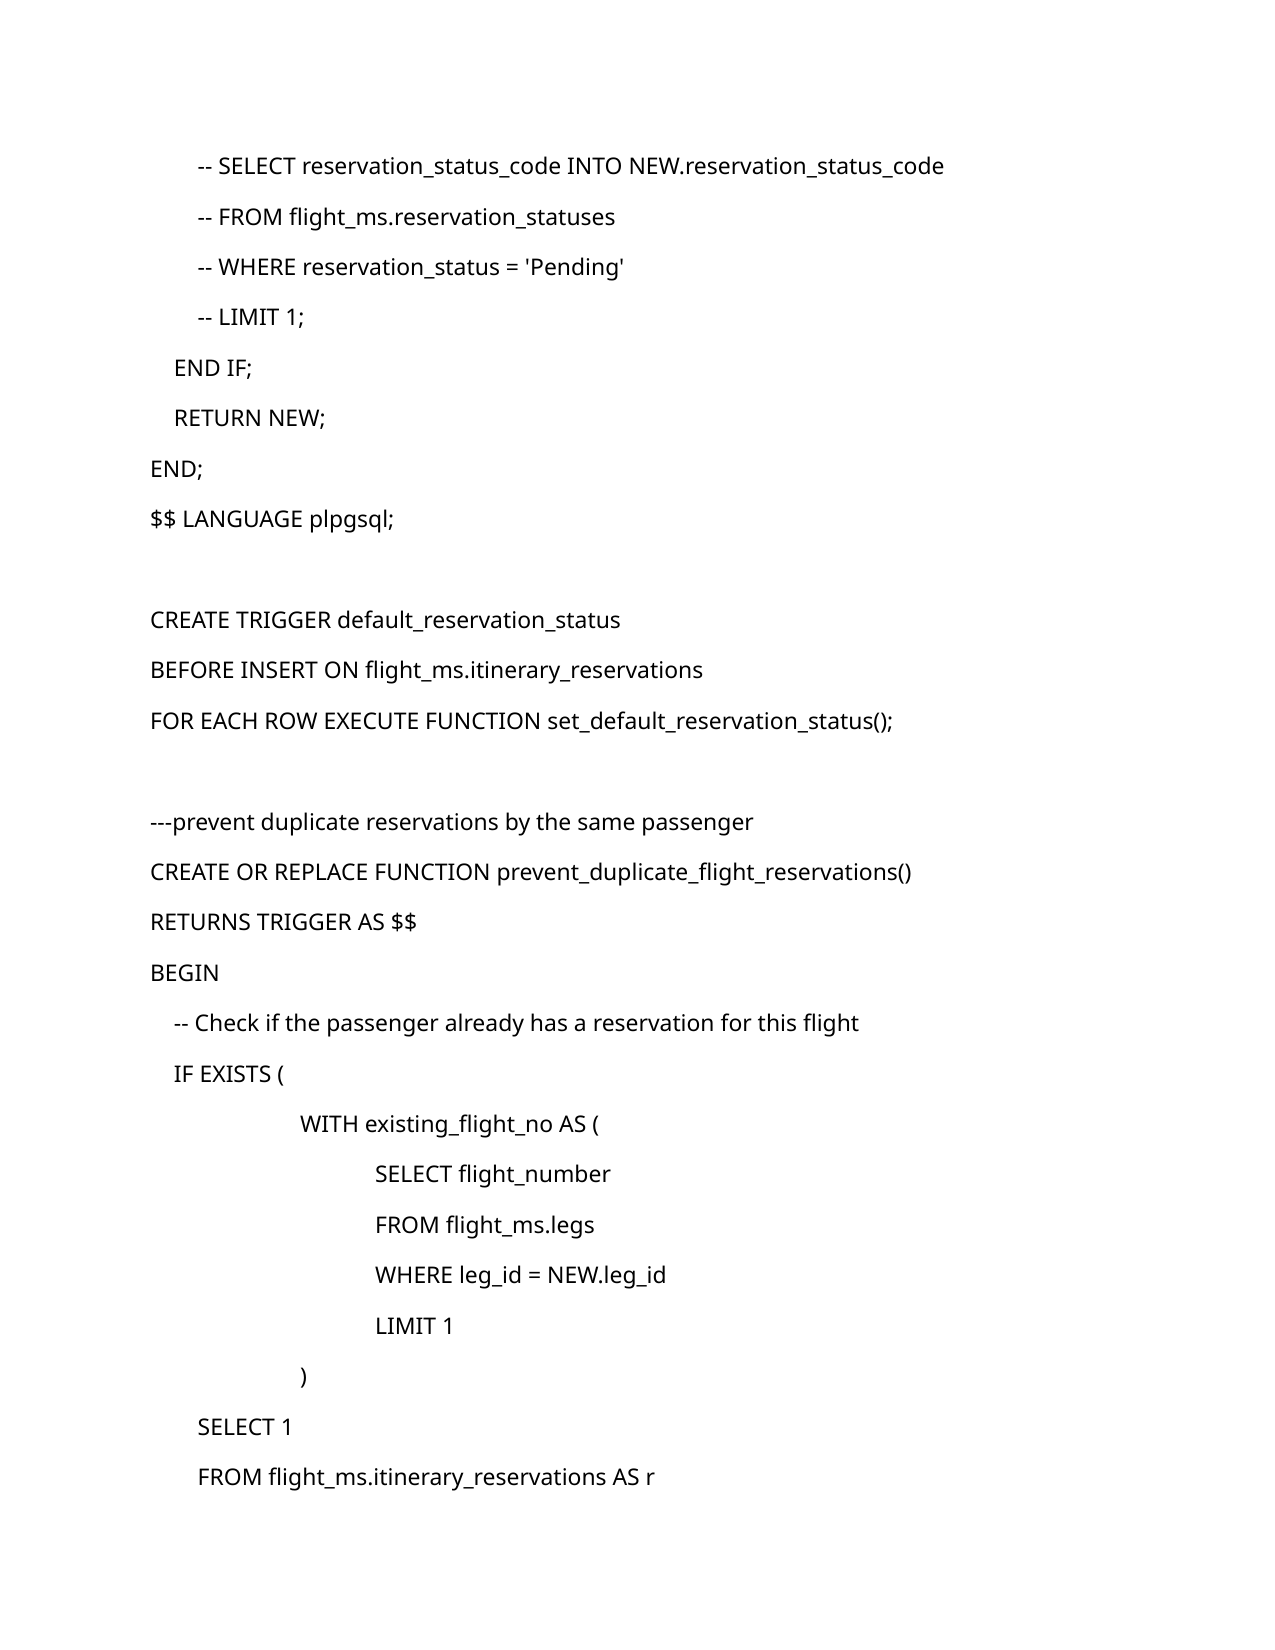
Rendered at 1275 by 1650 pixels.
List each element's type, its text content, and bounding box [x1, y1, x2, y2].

text IF EXISTS ( [150, 1057, 1125, 1089]
text CREATE TRIGGER default_reservation_status [150, 604, 1125, 635]
text -- LIMIT 1; [150, 301, 1125, 332]
text END IF; [150, 352, 1125, 383]
text $$ LANGUAGE plpgsql; [150, 503, 1125, 534]
text -- FROM flight_ms.reservation_statuses [150, 200, 1125, 232]
text SELECT 1 [150, 1410, 1125, 1442]
text LIMIT 1 [150, 1309, 1125, 1341]
text SELECT flight_number [150, 1158, 1125, 1189]
text CREATE OR REPLACE FUNCTION prevent_duplicate_flight_reservations() [150, 856, 1125, 887]
text RETURNS TRIGGER AS $$ [150, 906, 1125, 937]
text ---prevent duplicate reservations by the same passenger [150, 805, 1125, 837]
text FROM flight_ms.legs [150, 1209, 1125, 1240]
text ) [150, 1360, 1125, 1391]
text RETURN NEW; [150, 402, 1125, 433]
text -- WHERE reservation_status = 'Pending' [150, 251, 1125, 282]
text -- Check if the passenger already has a reservation for this flight [150, 1007, 1125, 1038]
text FOR EACH ROW EXECUTE FUNCTION set_default_reservation_status(); [150, 704, 1125, 736]
text BEGIN [150, 957, 1125, 988]
text -- SELECT reservation_status_code INTO NEW.reservation_status_code [150, 150, 1125, 181]
text WHERE leg_id = NEW.leg_id [150, 1259, 1125, 1290]
text FROM flight_ms.itinerary_reservations AS r [150, 1461, 1125, 1492]
text WITH existing_flight_no AS ( [150, 1108, 1125, 1139]
text END; [150, 452, 1125, 484]
text BEFORE INSERT ON flight_ms.itinerary_reservations [150, 654, 1125, 685]
